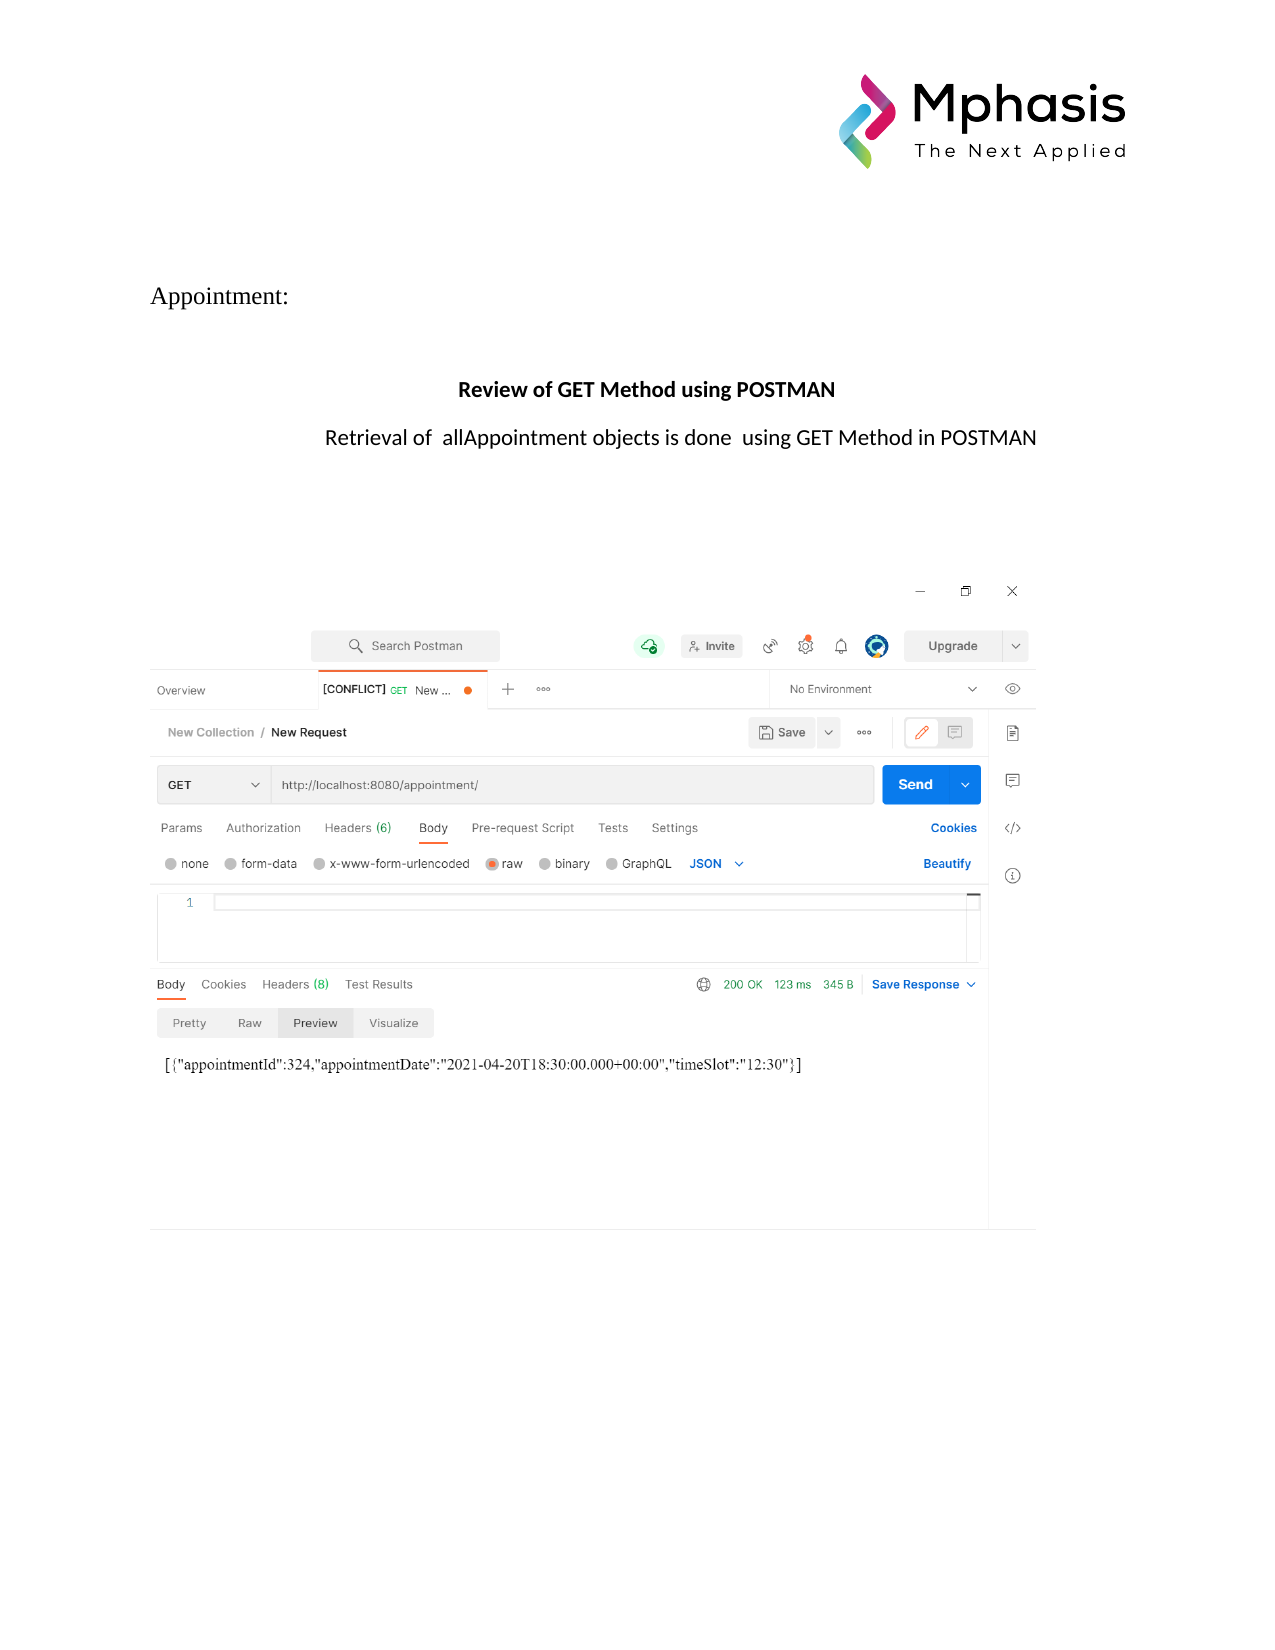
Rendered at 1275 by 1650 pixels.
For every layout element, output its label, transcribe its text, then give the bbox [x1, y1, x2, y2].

text Retrieval of allAppointment objects is done using GET Method in POSTMAN [150, 423, 1125, 451]
picture [839, 74, 1125, 169]
picture [150, 580, 1036, 1234]
text Review of GET Method using POSTMAN [150, 376, 1125, 404]
text Appointment: [150, 281, 1125, 310]
